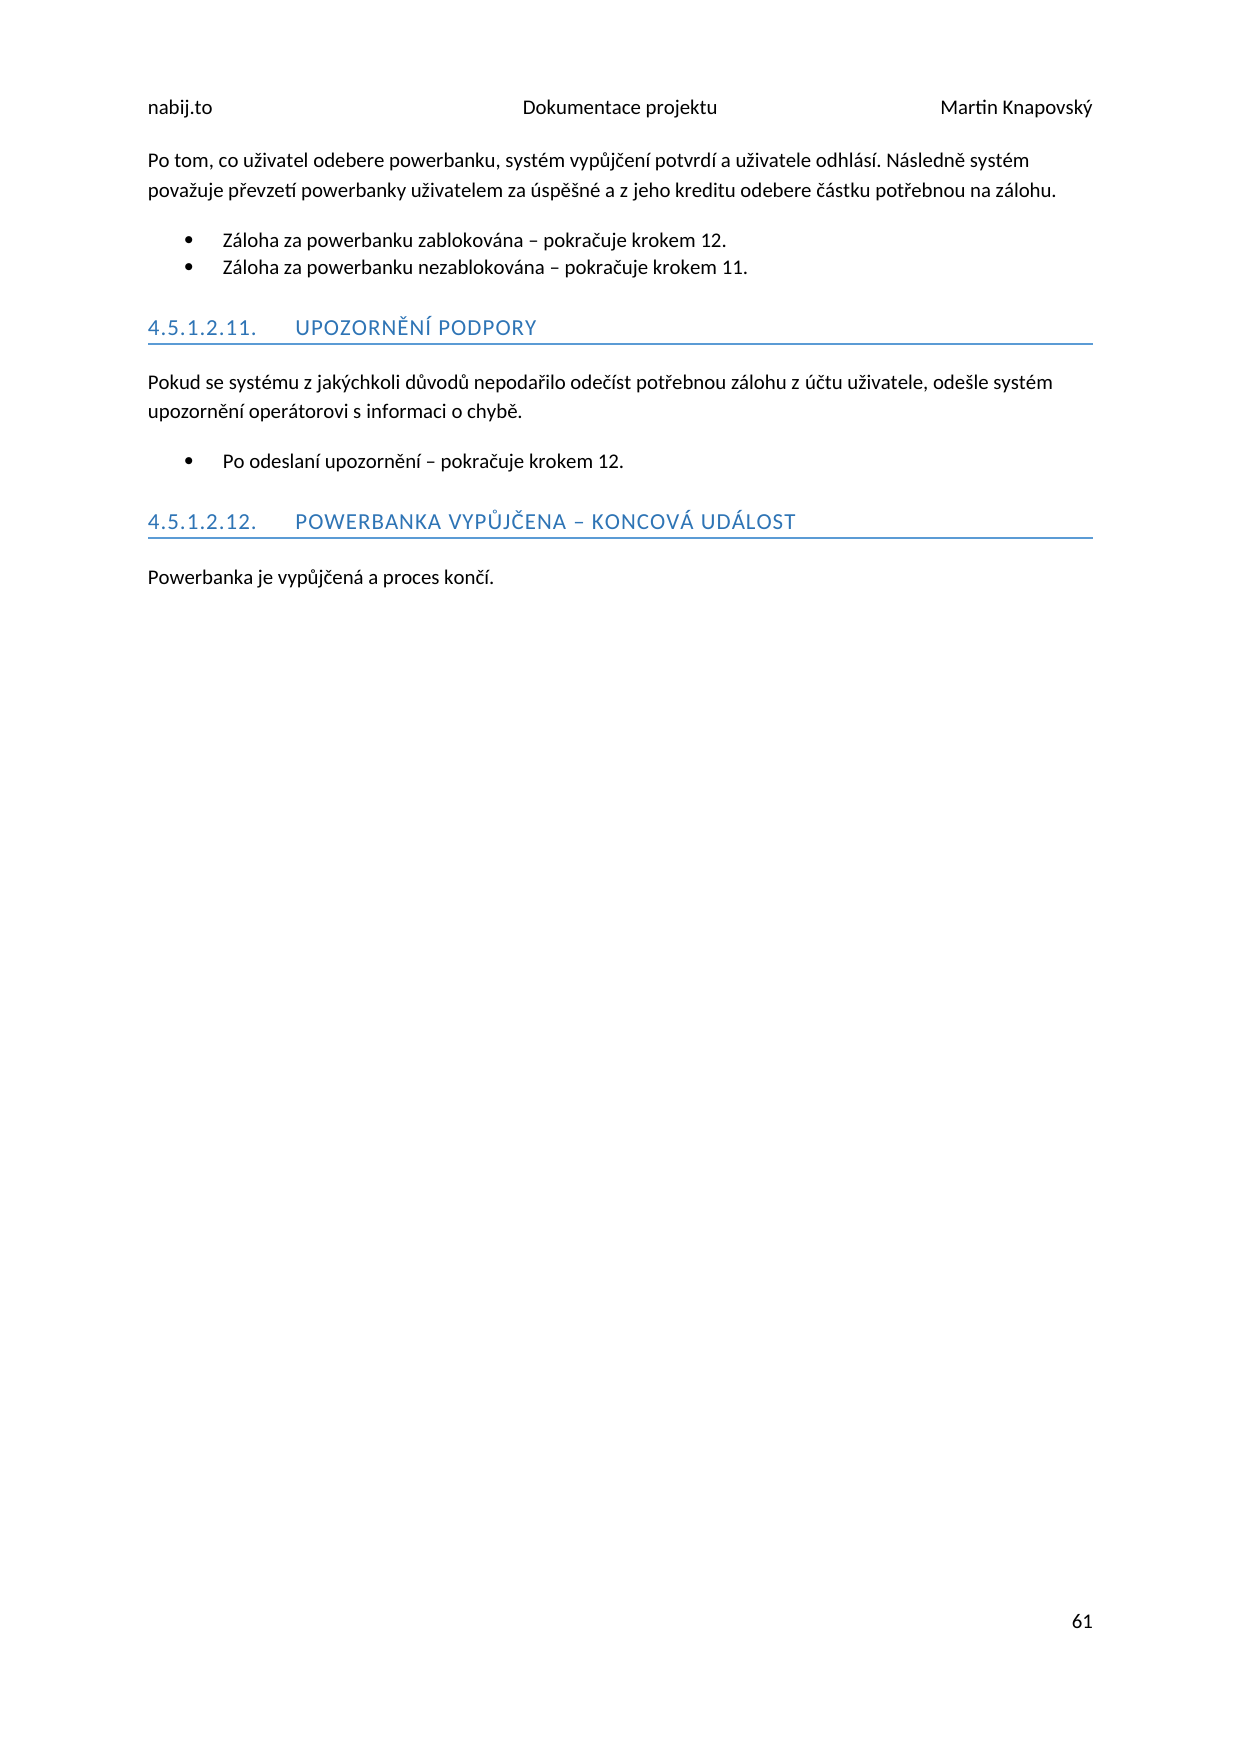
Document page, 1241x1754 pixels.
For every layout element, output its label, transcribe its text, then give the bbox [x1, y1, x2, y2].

list Záloha za powerbanku nezablokována – pokračuje krokem 11. [185, 254, 1093, 279]
text Pokud se systému z jakýchkoli důvodů nepodařilo odečíst potřebnou zálohu z účtu uživatele, odešle systém upozornění operátorovi s informaci o chybě. [148, 369, 1093, 424]
list Záloha za powerbanku zablokována – pokračuje krokem 12. [185, 227, 1093, 252]
list Po odeslaní upozornění – pokračuje krokem 12. [185, 449, 1093, 474]
text Powerbanka je vypůjčená a proces končí. [148, 564, 1093, 589]
subtitle Powerbanka vypůjčena – koncová událost [148, 507, 1093, 537]
text Po tom, co uživatel odebere powerbanku, systém vypůjčení potvrdí a uživatele odhlásí. Následně systém považuje převzetí powerbanky uživatelem za úspěšné a z jeho kreditu odebere částku potřebnou na zálohu. [148, 148, 1093, 202]
subtitle Upozornění podpory [148, 313, 1093, 343]
